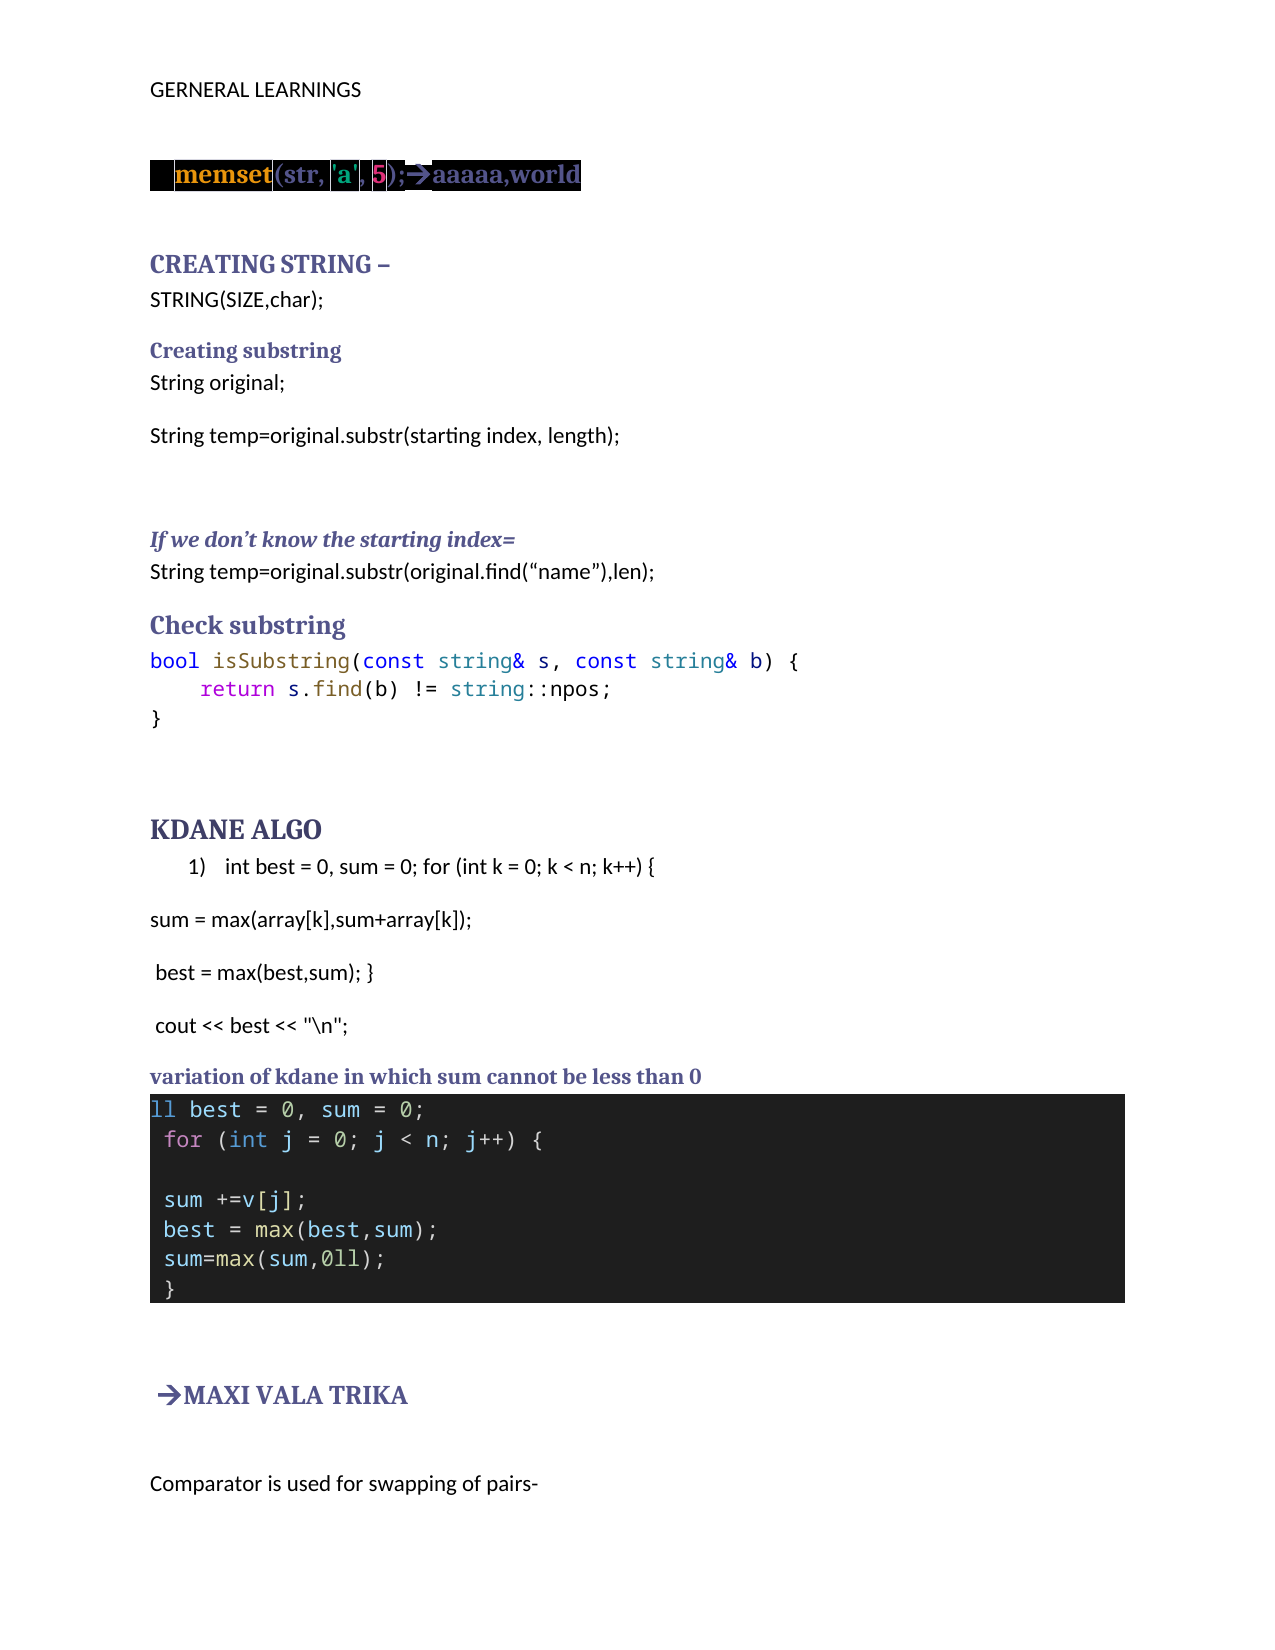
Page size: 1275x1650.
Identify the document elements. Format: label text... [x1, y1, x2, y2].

subtitle CREATING STRING – [150, 249, 1125, 280]
subtitle memset(str, 'a', 5);aaaaa,world [387, 159, 1125, 191]
text sum=max(sum,0ll); [150, 1243, 1125, 1273]
text cout << best << "\n"; [150, 1011, 1125, 1039]
subtitle Creating substring [150, 338, 1125, 364]
text } [150, 703, 1125, 731]
subtitle If we don’t know the starting index= [150, 527, 1125, 553]
text sum = max(array[k],sum+array[k]); [150, 905, 1125, 933]
text return s.find(b) != string::npos; [150, 674, 1125, 703]
subtitle KDANE ALGO [150, 813, 1125, 847]
text String original; [150, 368, 1125, 396]
text for (int j = 0; j < n; j++) { [150, 1124, 1125, 1154]
text String temp=original.substr(original.find(“name”),len); [150, 557, 1125, 585]
text Comparator is used for swapping of pairs- [150, 1469, 1125, 1497]
text STRING(SIZE,char); [150, 285, 1125, 313]
text } [150, 1273, 1125, 1303]
subtitle variation of kdane in which sum cannot be less than 0 [150, 1064, 1125, 1091]
list int best = 0, sum = 0; for (int k = 0; k < n; k++) { [187, 852, 1125, 880]
text sum +=v[j]; [150, 1184, 1125, 1213]
subtitle MAXI VALA TRIKA [150, 1380, 1125, 1411]
text best = max(best,sum); } [150, 958, 1125, 986]
text bool isSubstring(const string& s, const string& b) { [150, 646, 1125, 674]
subtitle Check substring [150, 610, 1125, 641]
text ll best = 0, sum = 0; [150, 1094, 1125, 1124]
text String temp=original.substr(starting index, length); [150, 421, 1125, 449]
text best = max(best,sum); [150, 1213, 1125, 1243]
